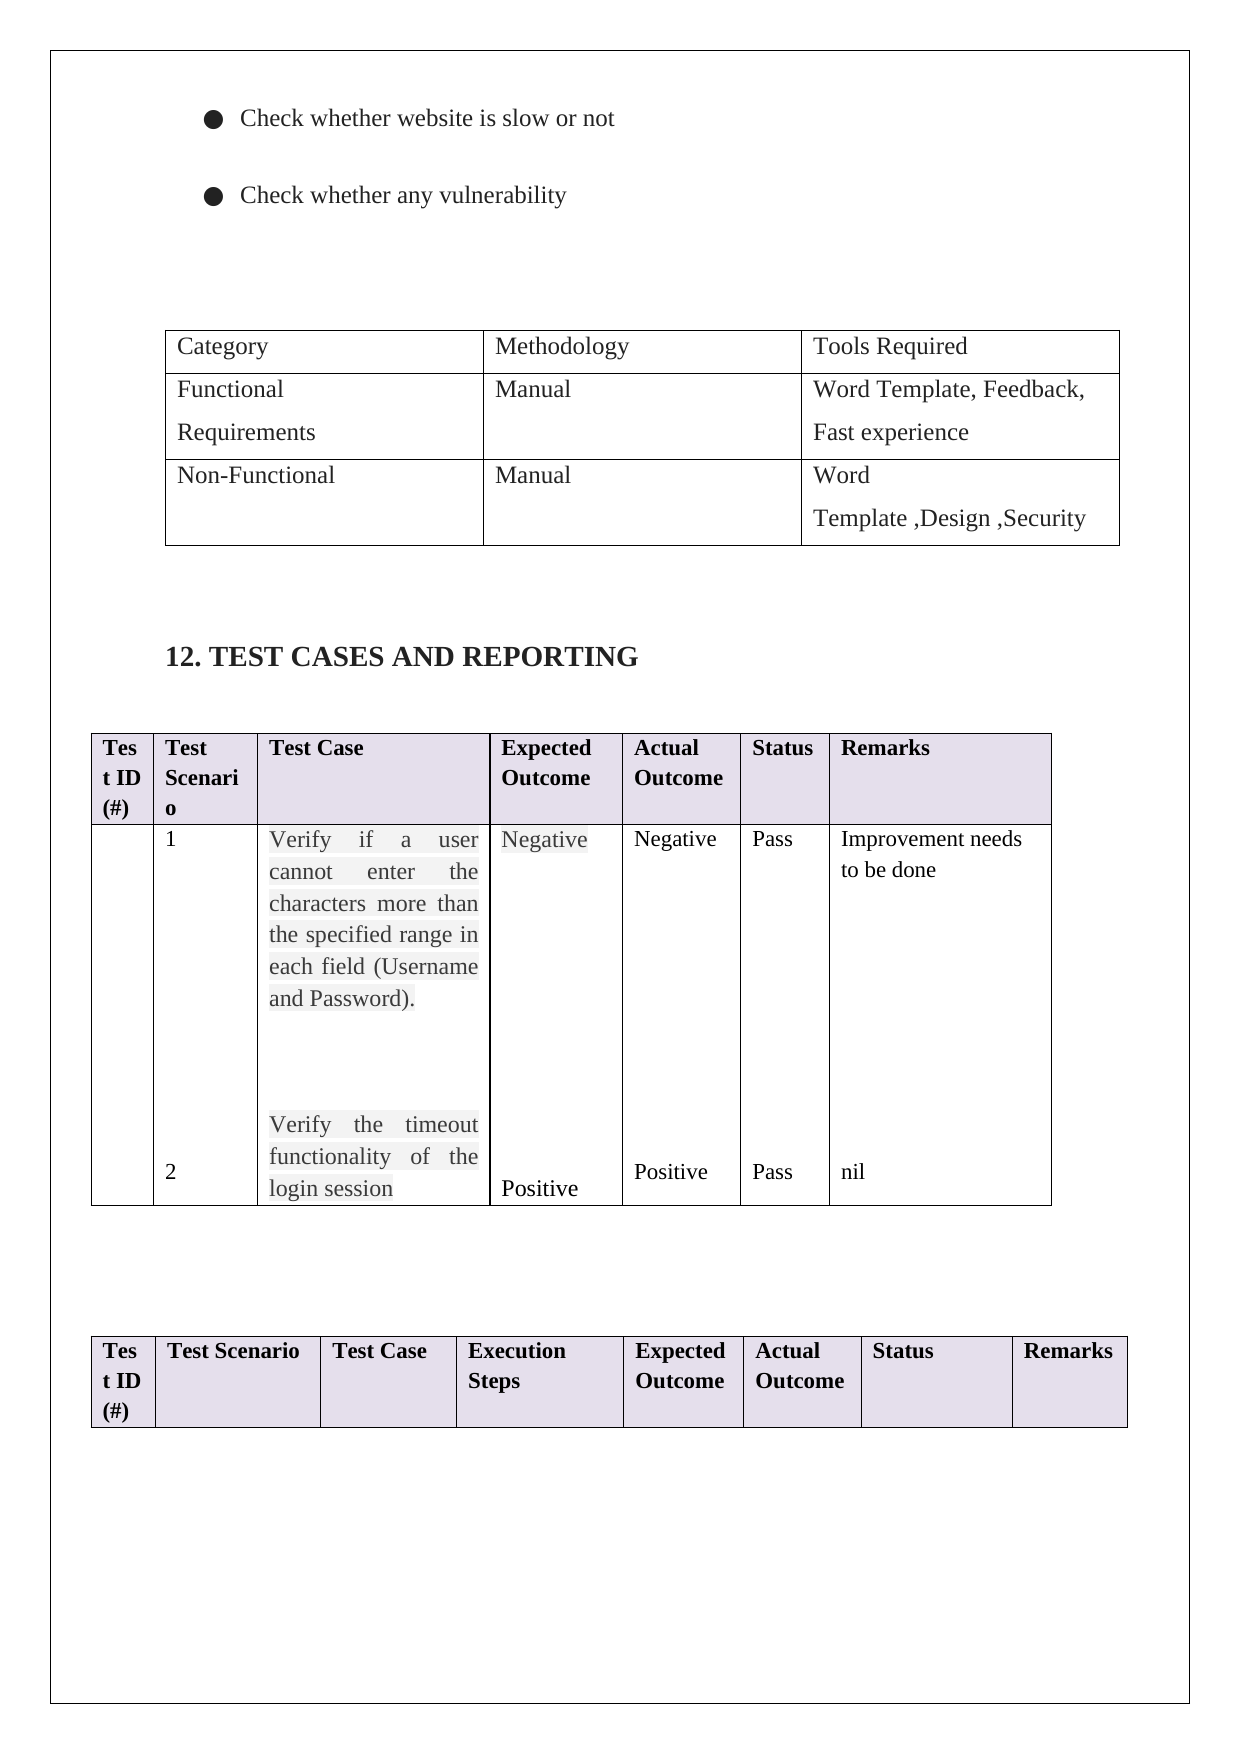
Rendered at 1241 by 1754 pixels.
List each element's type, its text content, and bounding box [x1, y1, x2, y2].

table_header Actual Outcome [744, 1337, 861, 1427]
table_header Methodology [484, 331, 801, 373]
table_cell Non-Functional [166, 460, 483, 545]
table_header Test ID (#) [92, 1337, 155, 1427]
table_cell Functional Requirements [166, 374, 483, 459]
table_header Status [741, 734, 829, 824]
table_header Test Scenario [154, 734, 257, 824]
text 12. TEST CASES AND REPORTING [165, 639, 1120, 673]
list Check whether any vulnerability [202, 167, 1120, 218]
table_cell 1 2 [154, 825, 257, 1205]
table_cell Negative Positive [623, 825, 740, 1205]
table_header Test ID (#) [92, 734, 153, 824]
table_header Remarks [1013, 1337, 1127, 1427]
table_header Tools Required [802, 331, 1119, 373]
table_cell Negative Positive [491, 825, 622, 1205]
table_cell [92, 825, 153, 1205]
table_cell Improvement needs to be done nil [830, 825, 1051, 1205]
table_header Test Case [321, 1337, 456, 1427]
table_cell Pass Pass [741, 825, 829, 1205]
table_cell Verify if a user cannot enter the characters more than the specified range in each field (Username and Password). Verify the timeout functionality of the login session [258, 825, 489, 1205]
list Check whether website is slow or not [202, 90, 1120, 141]
table_header Test Scenario [156, 1337, 320, 1427]
table_header Expected Outcome [491, 734, 622, 824]
table_header Actual Outcome [623, 734, 740, 824]
table_header Remarks [830, 734, 1051, 824]
table_cell Word Template, Feedback, Fast experience [802, 374, 1119, 459]
table_header Category [166, 331, 483, 373]
table_cell Word Template ,Design ,Security [802, 460, 1119, 545]
table_header Execution Steps [457, 1337, 623, 1427]
table_header Test Case [258, 734, 489, 824]
table_cell Manual [484, 460, 801, 545]
table_header Status [862, 1337, 1012, 1427]
table_header Expected Outcome [624, 1337, 743, 1427]
table_cell Manual [484, 374, 801, 459]
